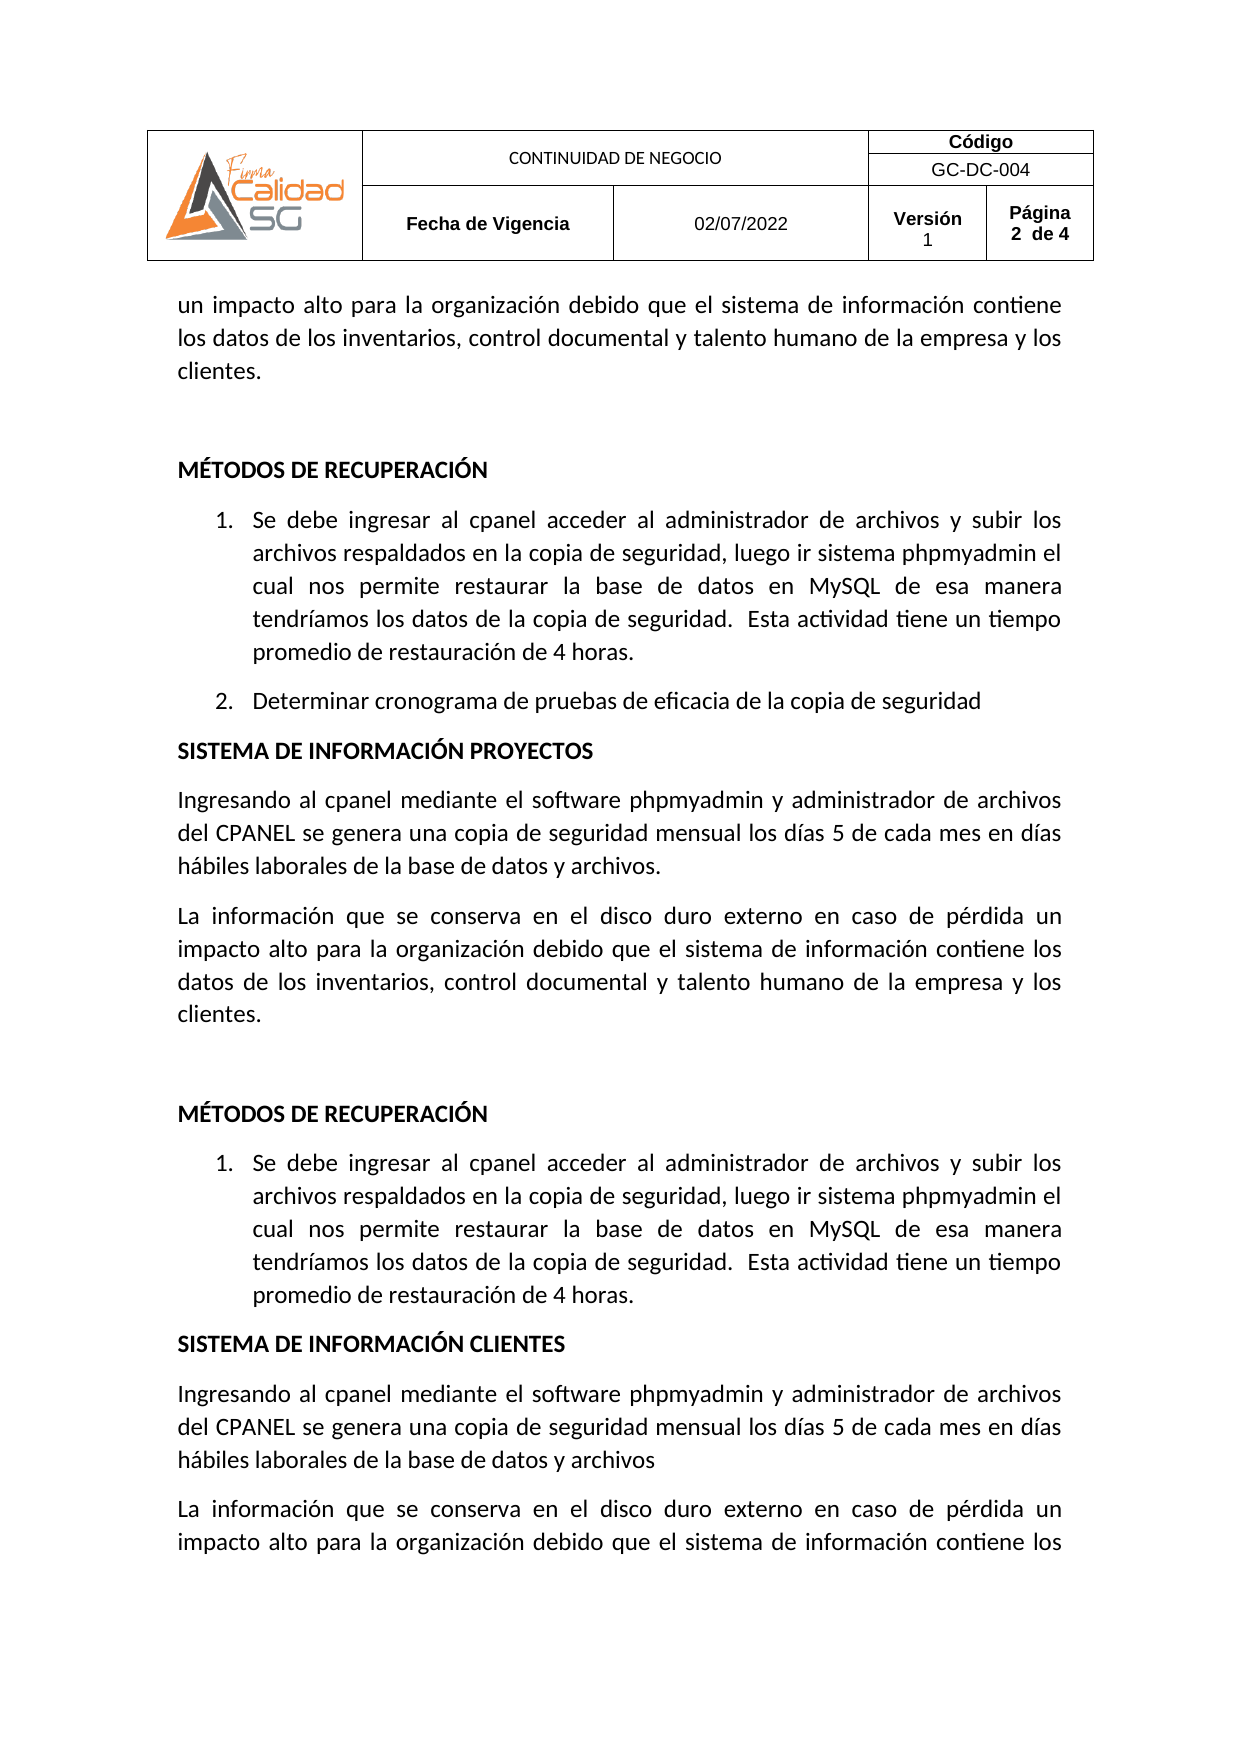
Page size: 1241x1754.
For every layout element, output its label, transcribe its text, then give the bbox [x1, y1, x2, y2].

text MÉTODOS DE RECUPERACIÓN [177, 1098, 1063, 1128]
list Se debe ingresar al cpanel acceder al administrador de archivos y subir los archivos respaldados en la copia de seguridad, luego ir sistema phpmyadmin el cual nos permite restaurar la base de datos en MySQL de esa manera tendríamos los datos de la copia de seguridad. Esta actividad tiene un tiempo promedio de restauración de 4 horas. [215, 1147, 1063, 1309]
text Ingresando al cpanel mediante el software phpmyadmin y administrador de archivos del CPANEL se genera una copia de seguridad mensual los días 5 de cada mes en días hábiles laborales de la base de datos y archivos [177, 1378, 1063, 1474]
list Se debe ingresar al cpanel acceder al administrador de archivos y subir los archivos respaldados en la copia de seguridad, luego ir sistema phpmyadmin el cual nos permite restaurar la base de datos en MySQL de esa manera tendríamos los datos de la copia de seguridad. Esta actividad tiene un tiempo promedio de restauración de 4 horas. [215, 504, 1063, 666]
text Ingresando al cpanel mediante el software phpmyadmin y administrador de archivos del CPANEL se genera una copia de seguridad mensual los días 5 de cada mes en días hábiles laborales de la base de datos y archivos. [177, 784, 1063, 881]
text MÉTODOS DE RECUPERACIÓN [177, 454, 1063, 485]
picture [165, 151, 344, 240]
text SISTEMA DE INFORMACIÓN CLIENTES [177, 1328, 1063, 1359]
text SISTEMA DE INFORMACIÓN PROYECTOS [177, 735, 1063, 765]
list Determinar cronograma de pruebas de eficacia de la copia de seguridad [215, 685, 1063, 716]
